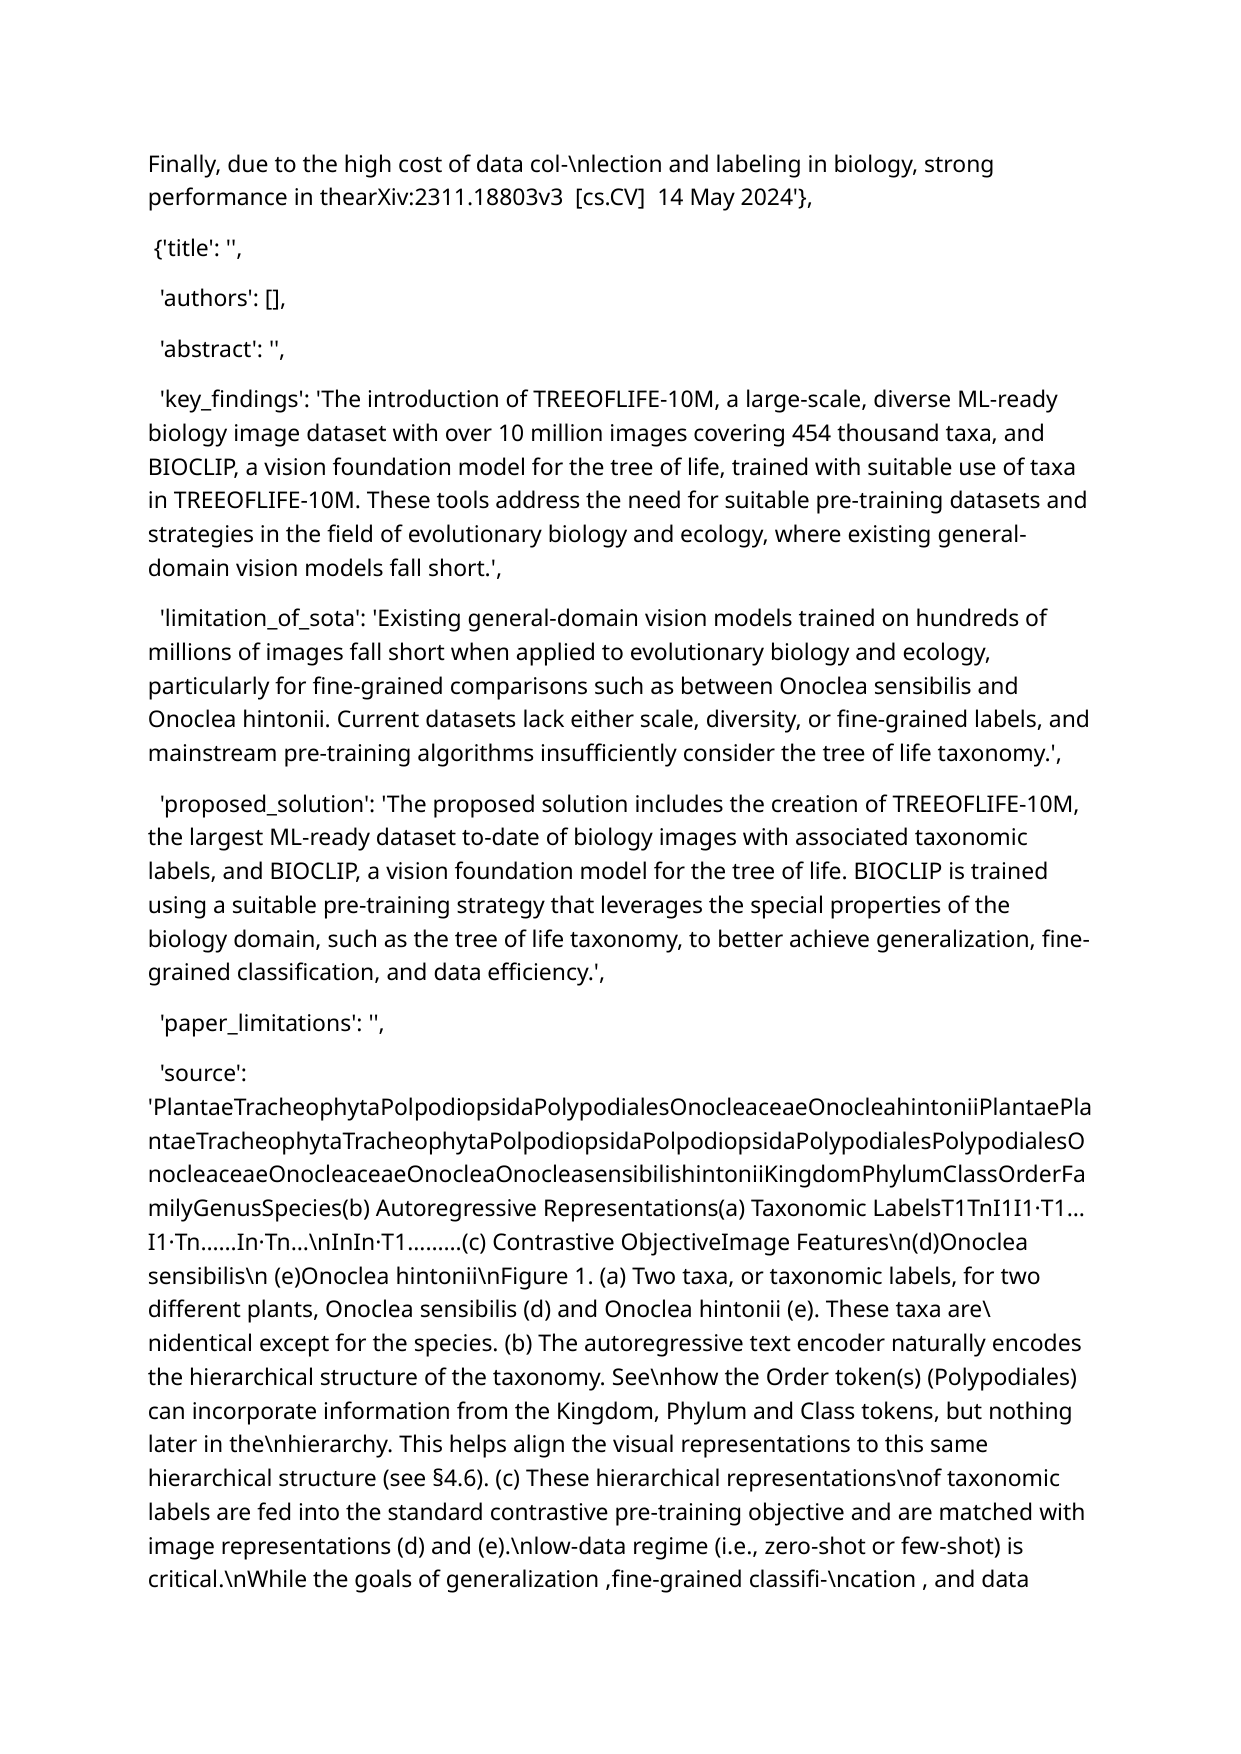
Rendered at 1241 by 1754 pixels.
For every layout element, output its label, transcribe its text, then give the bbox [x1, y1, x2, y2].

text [148, 148, 1093, 213]
text 'key_findings': 'The introduction of TREEOFLIFE-10M, a large-scale, diverse ML-ready biology image dataset with over 10 million images covering 454 thousand taxa, and BIOCLIP, a vision foundation model for the tree of life, trained with suitable use of taxa in TREEOFLIFE-10M. These tools address the need for suitable pre-training datasets and strategies in the field of evolutionary biology and ecology, where existing general-domain vision models fall short.', [148, 383, 1093, 583]
text 'limitation_of_sota': 'Existing general-domain vision models trained on hundreds of millions of images fall short when applied to evolutionary biology and ecology, particularly for fine-grained comparisons such as between Onoclea sensibilis and Onoclea hintonii. Current datasets lack either scale, diversity, or fine-grained labels, and mainstream pre-training algorithms insufficiently consider the tree of life taxonomy.', [148, 602, 1093, 768]
text 'abstract': '', [148, 333, 1093, 364]
text 'proposed_solution': 'The proposed solution includes the creation of TREEOFLIFE-10M, the largest ML-ready dataset to-date of biology images with associated taxonomic labels, and BIOCLIP, a vision foundation model for the tree of life. BIOCLIP is trained using a suitable pre-training strategy that leverages the special properties of the biology domain, such as the tree of life taxonomy, to better achieve generalization, fine-grained classification, and data efficiency.', [148, 788, 1093, 988]
text 'authors': [], [148, 282, 1093, 313]
text 'paper_limitations': '', [148, 1007, 1093, 1038]
text {'title': '', [148, 232, 1093, 263]
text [148, 1057, 1093, 1595]
